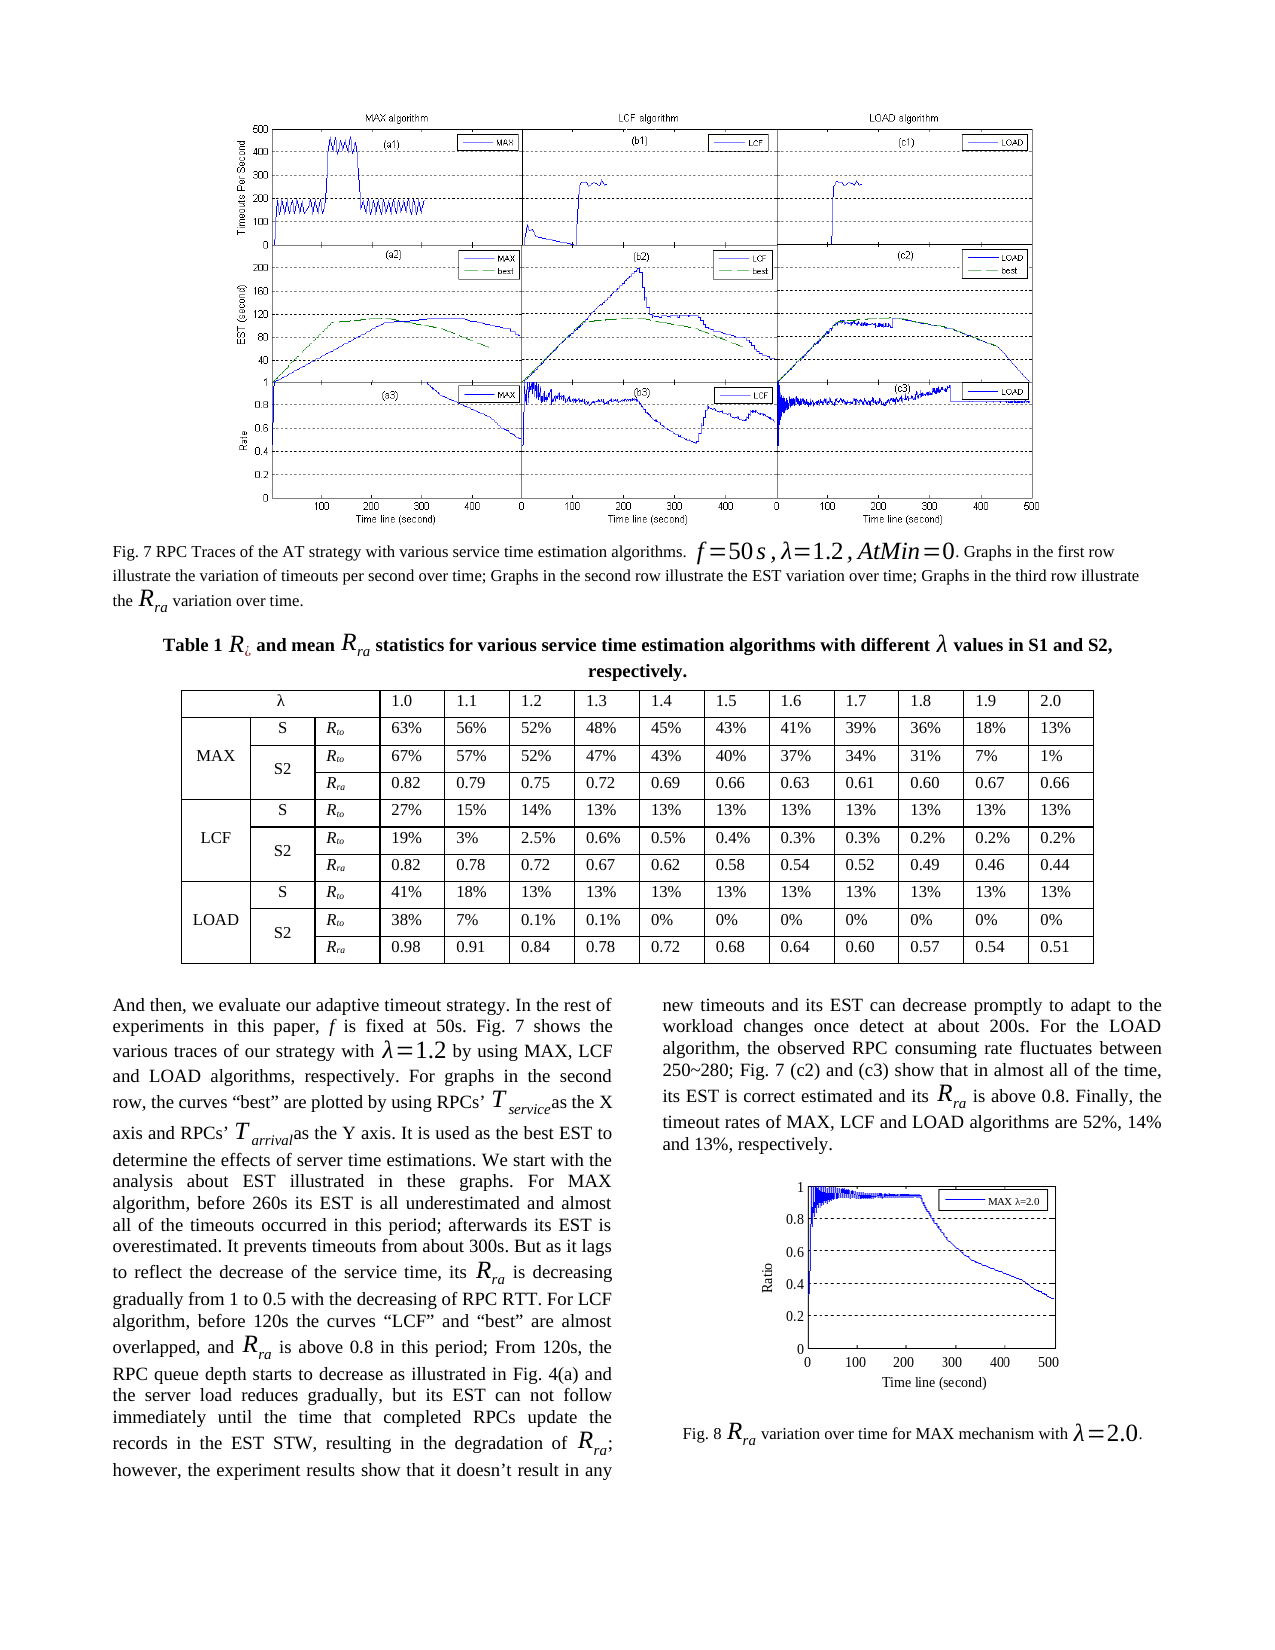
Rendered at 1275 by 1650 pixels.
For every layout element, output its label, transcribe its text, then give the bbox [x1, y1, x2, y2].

table_cell 27% [381, 800, 444, 826]
table_cell 34% [835, 746, 898, 772]
table_cell Rto [316, 909, 379, 936]
table_cell 41% [770, 718, 834, 744]
table_cell 13% [964, 800, 1028, 826]
table_cell 15% [445, 800, 509, 826]
table_cell 31% [899, 746, 963, 772]
table_cell 0% [899, 909, 963, 936]
table_cell 3% [445, 828, 509, 854]
table_cell MAX [182, 718, 250, 799]
table_cell 0.2% [1029, 828, 1093, 854]
table_cell 2.5% [510, 828, 574, 854]
table_cell 0% [1029, 909, 1093, 936]
table_cell 13% [510, 882, 574, 908]
table_cell 0.64 [770, 937, 834, 963]
table_cell 0.46 [964, 855, 1028, 881]
table_cell S [251, 718, 314, 744]
table_cell 0.44 [1029, 855, 1093, 881]
table_cell Rra [316, 937, 379, 963]
table_cell 0.62 [640, 855, 704, 881]
table_cell 0.63 [770, 773, 834, 799]
table_cell 0.5% [640, 828, 704, 854]
table_cell Rto [316, 882, 379, 908]
table_header 1.7 [835, 691, 898, 717]
table_cell Rto [316, 828, 379, 854]
table_header 1.4 [640, 691, 704, 717]
table_header 1.5 [705, 691, 769, 717]
table_cell 0.79 [445, 773, 509, 799]
table_cell 13% [640, 882, 704, 908]
table_cell Rto [316, 800, 379, 826]
table_cell 0.69 [640, 773, 704, 799]
table_cell 43% [640, 746, 704, 772]
table_cell 0.3% [835, 828, 898, 854]
table_cell 0.67 [964, 773, 1028, 799]
table_header λ [182, 691, 379, 717]
table_cell 0.49 [899, 855, 963, 881]
table_cell 13% [1029, 800, 1093, 826]
table_cell 0.1% [510, 909, 574, 936]
table_cell 0.78 [445, 855, 509, 881]
table_cell Rto [316, 746, 379, 772]
table_cell 18% [445, 882, 509, 908]
table_cell 1% [1029, 746, 1093, 772]
text Table 1 and mean statistics for various service time estimation algorithms with different values in S1 and S2, respectively. [112, 629, 1162, 682]
table_cell 47% [575, 746, 639, 772]
table_cell 0.60 [899, 773, 963, 799]
table_cell S2 [251, 909, 314, 963]
table_cell 13% [575, 800, 639, 826]
table_cell Rto [316, 718, 379, 744]
table_cell 0.58 [705, 855, 769, 881]
table_cell 0.4% [705, 828, 769, 854]
table_cell 13% [770, 882, 834, 908]
text Fig. 7 RPC Traces of the AT strategy with various service time estimation algorithms. . Graphs in the first row illustrate the variation of timeouts per second over time; Graphs in the second row illustrate the EST variation over time; Graphs in the third row illustrate the variation over time. [112, 538, 1162, 616]
table_cell 19% [381, 828, 444, 854]
table_cell 0% [705, 909, 769, 936]
table_cell 0.2% [899, 828, 963, 854]
table_cell 0.75 [510, 773, 574, 799]
table_cell Rra [316, 855, 379, 881]
table_cell 0.54 [770, 855, 834, 881]
table_cell 0.68 [705, 937, 769, 963]
table_cell 18% [964, 718, 1028, 744]
table_cell 0% [835, 909, 898, 936]
table_cell 13% [835, 882, 898, 908]
table_cell 0.54 [964, 937, 1028, 963]
table_cell 39% [835, 718, 898, 744]
table_header 1.0 [381, 691, 444, 717]
table_cell 0.98 [381, 937, 444, 963]
table_cell 57% [445, 746, 509, 772]
table_cell 0.82 [381, 773, 444, 799]
table_cell 43% [705, 718, 769, 744]
table_cell 0.3% [770, 828, 834, 854]
table_cell 0.2% [964, 828, 1028, 854]
table_cell 13% [964, 882, 1028, 908]
table_cell 7% [964, 746, 1028, 772]
table_cell 13% [770, 800, 834, 826]
table_cell 36% [899, 718, 963, 744]
table_cell 13% [640, 800, 704, 826]
table_cell 0.66 [705, 773, 769, 799]
table_cell 0.66 [1029, 773, 1093, 799]
table_cell S [251, 800, 314, 826]
table_cell 0.1% [575, 909, 639, 936]
table_cell 0.61 [835, 773, 898, 799]
table_cell 13% [1029, 882, 1093, 908]
table_header 1.1 [445, 691, 509, 717]
table_cell 13% [835, 800, 898, 826]
table_cell 0.52 [835, 855, 898, 881]
table_header 1.9 [964, 691, 1028, 717]
table_header 2.0 [1029, 691, 1093, 717]
table_cell 48% [575, 718, 639, 744]
table_cell S [251, 882, 314, 908]
table_cell 56% [445, 718, 509, 744]
table_cell 41% [381, 882, 444, 908]
table_cell 13% [899, 882, 963, 908]
table_header 1.3 [575, 691, 639, 717]
table_cell 13% [899, 800, 963, 826]
table_cell 0.60 [835, 937, 898, 963]
table_cell 14% [510, 800, 574, 826]
table_header 1.8 [899, 691, 963, 717]
table_cell 67% [381, 746, 444, 772]
table_cell S2 [251, 746, 314, 799]
table_cell 0% [770, 909, 834, 936]
table_cell 13% [705, 800, 769, 826]
table_cell Rra [316, 773, 379, 799]
table_cell 0% [640, 909, 704, 936]
table_cell S2 [251, 828, 314, 881]
table_cell 0.91 [445, 937, 509, 963]
table_header 1.2 [510, 691, 574, 717]
table_cell 0.78 [575, 937, 639, 963]
text Fig. 8 variation over time for MAX mechanism with . [662, 1418, 1162, 1449]
table_cell 0.57 [899, 937, 963, 963]
table_cell 0.6% [575, 828, 639, 854]
table_cell 63% [381, 718, 444, 744]
table_cell 52% [510, 746, 574, 772]
text And then, we evaluate our adaptive timeout strategy. In the rest of experiments in this paper, f is fixed at 50s. Fig. 7 shows the various traces of our strategy with by using MAX, LCF and LOAD algorithms, respectively. For graphs in the second row, the curves “best” are plotted by using RPCs’ as the X axis and RPCs’ as the Y axis. It is used as the best EST to determine the effects of server time estimations. We start with the analysis about EST illustrated in these graphs. For MAX algorithm, before 260s its EST is all underestimated and almost all of the timeouts occurred in this period; afterwards its EST is overestimated. It prevents timeouts from about 300s. But as it lags to reflect the decrease of the service time, its is decreasing gradually from 1 to 0.5 with the decreasing of RPC RTT. For LCF algorithm, before 120s the curves “LCF” and “best” are almost overlapped, and is above this period; From 120s, the RPC queue depth starts to decrease as illustrated in Fig. 4(a) and the server load reduces gradually, but its EST can not follow immediately until the time that completed RPCs update the records in the EST STW, resulting in the degradation of ; however, the experiment results show that it doesn’t result in any new timeouts and its EST can decrease promptly to adapt to the workload changes once detect at about 200s. For the LOAD algorithm, the observed RPC consuming rate fluctuates between 250~280; Fig. 7 (c2) and (c3) show that in almost all of the time, its EST is correct estimated and its is above 0.8. Finally, the timeout rates of MAX, LCF and LOAD algorithms are 52%, 14% and 13%, respectively. [112, 994, 613, 1480]
table_cell 13% [575, 882, 639, 908]
table_cell 37% [770, 746, 834, 772]
table_cell 0.72 [510, 855, 574, 881]
table_cell LOAD [182, 882, 250, 963]
table_cell 13% [1029, 718, 1093, 744]
table_cell 0.84 [510, 937, 574, 963]
table_cell 0.51 [1029, 937, 1093, 963]
table_cell 13% [705, 882, 769, 908]
table_cell 0.82 [381, 855, 444, 881]
table_header 1.6 [770, 691, 834, 717]
table_cell 7% [445, 909, 509, 936]
table_cell 0.67 [575, 855, 639, 881]
table_cell 45% [640, 718, 704, 744]
table_cell 0% [964, 909, 1028, 936]
table_cell 0.72 [575, 773, 639, 799]
picture [233, 112, 1042, 526]
table_cell 38% [381, 909, 444, 936]
table_cell 40% [705, 746, 769, 772]
table_cell 52% [510, 718, 574, 744]
table_cell LCF [182, 800, 250, 881]
table_cell 0.72 [640, 937, 704, 963]
